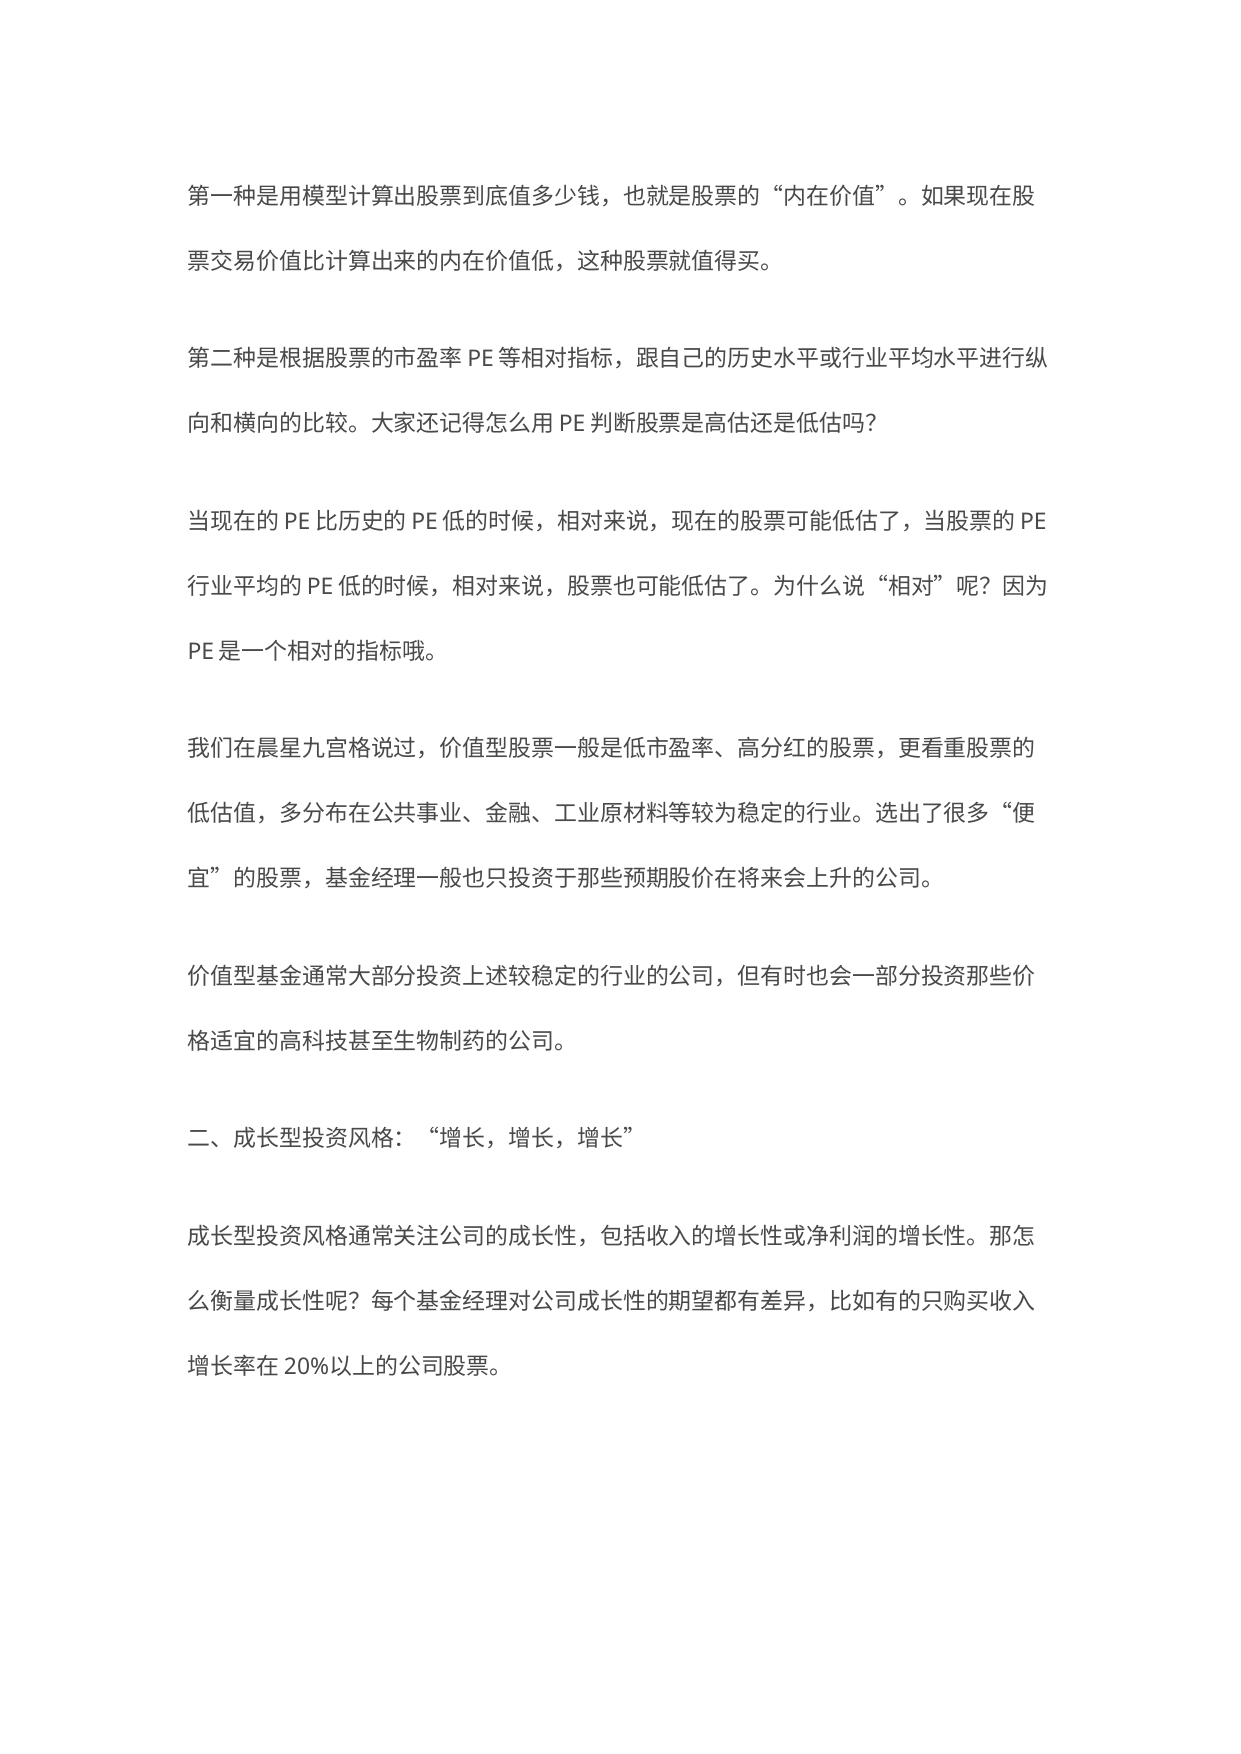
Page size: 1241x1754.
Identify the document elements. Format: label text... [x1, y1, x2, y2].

text 成长型投资风格通常关注公司的成长性，包括收入的增长性或净利润的增长性。那怎么衡量成长性呢？每个基金经理对公司成长性的期望都有差异，比如有的只购买收入增长率在20%以上的公司股票。 [187, 1202, 1053, 1397]
text 第一种是用模型计算出股票到底值多少钱，也就是股票的“内在价值”。如果现在股票交易价值比计算出来的内在价值低，这种股票就值得买。 [187, 162, 1053, 292]
text 第二种是根据股票的市盈率PE等相对指标，跟自己的历史水平或行业平均水平进行纵向和横向的比较。大家还记得怎么用PE判断股票是高估还是低估吗？ [187, 324, 1053, 454]
text 二、成长型投资风格：“增长，增长，增长” [187, 1104, 1053, 1169]
text 我们在晨星九宫格说过，价值型股票一般是低市盈率、高分红的股票，更看重股票的低估值，多分布在公共事业、金融、工业原材料等较为稳定的行业。选出了很多“便宜”的股票，基金经理一般也只投资于那些预期股价在将来会上升的公司。 [187, 714, 1053, 909]
text 价值型基金通常大部分投资上述较稳定的行业的公司，但有时也会一部分投资那些价格适宜的高科技甚至生物制药的公司。 [187, 942, 1053, 1072]
text 当现在的PE比历史的PE低的时候，相对来说，现在的股票可能低估了，当股票的PE行业平均的PE低的时候，相对来说，股票也可能低估了。为什么说“相对”呢？因为PE是一个相对的指标哦。 [187, 487, 1053, 682]
